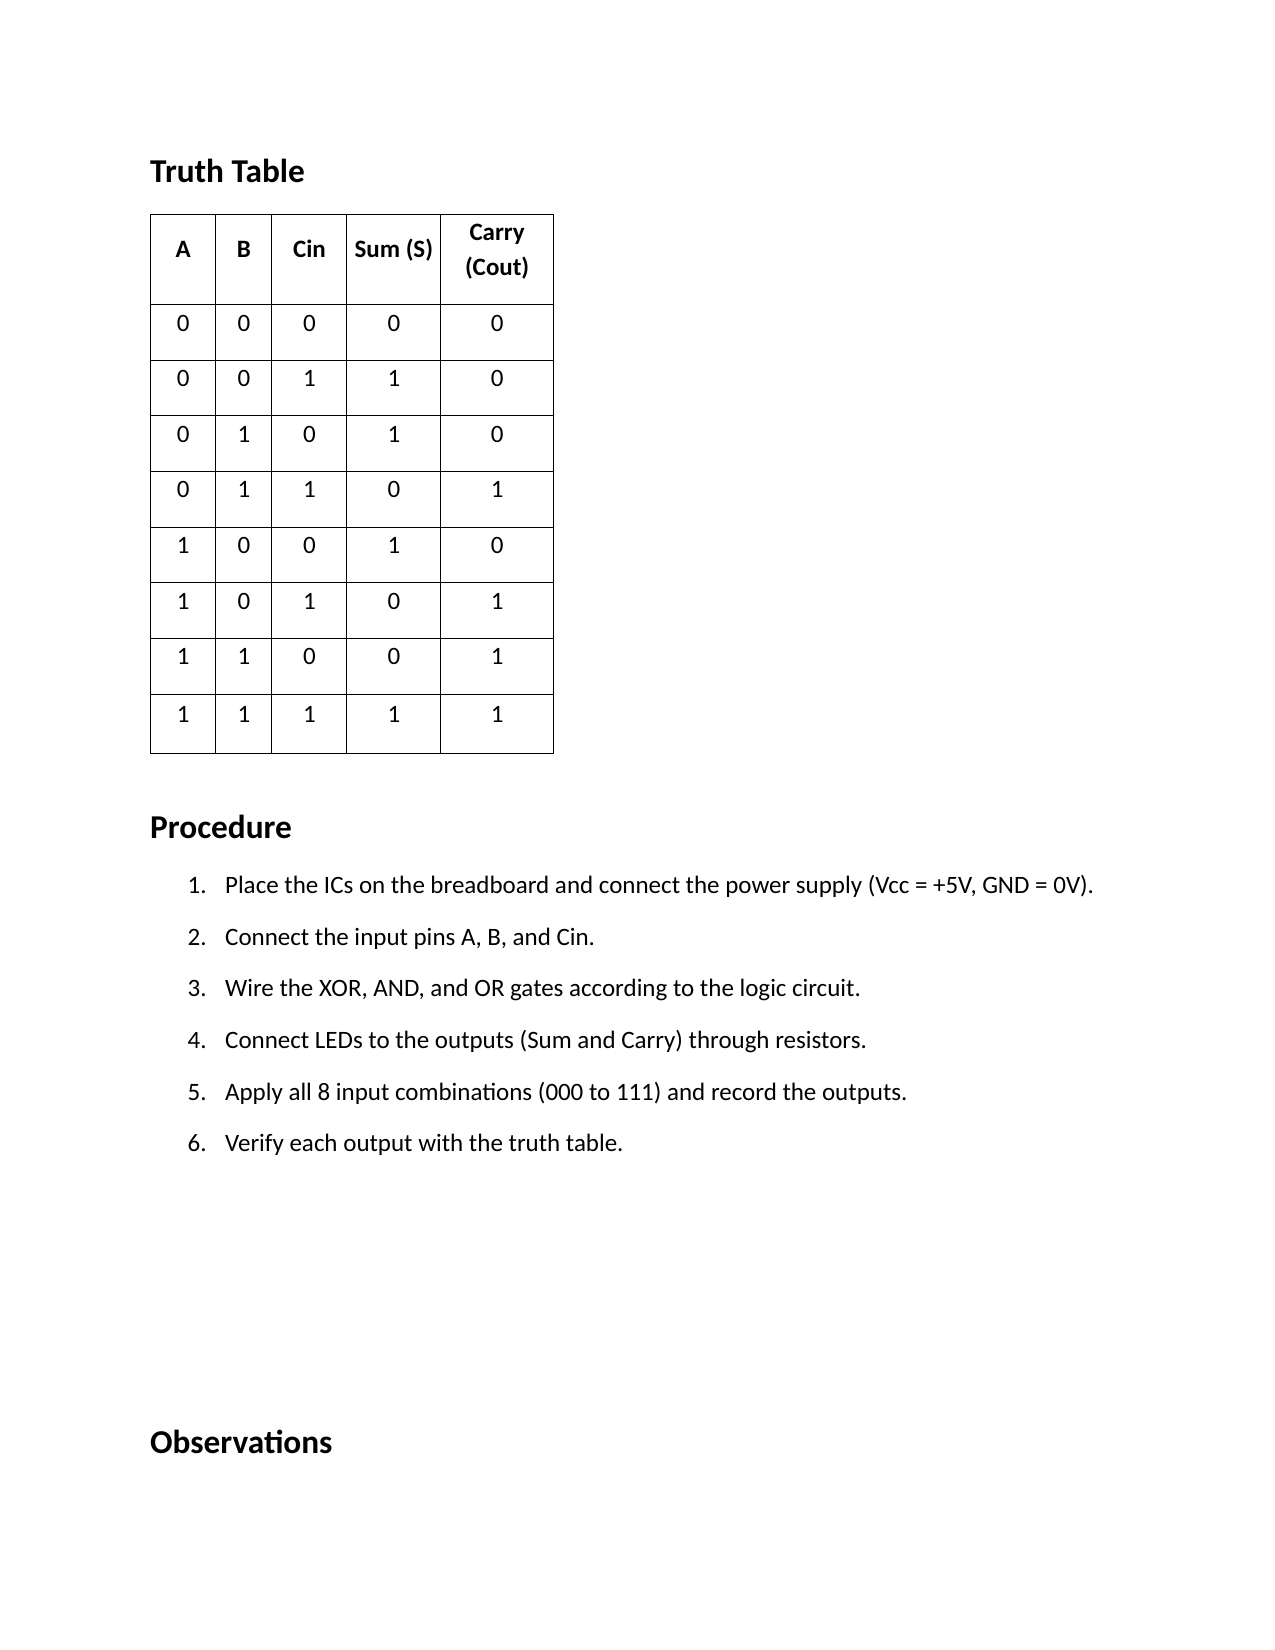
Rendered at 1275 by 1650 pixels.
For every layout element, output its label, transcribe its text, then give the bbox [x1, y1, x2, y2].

text Observations [150, 1421, 1125, 1462]
table_header Cin [272, 215, 346, 304]
table_cell 0 [151, 361, 215, 415]
table_cell 0 [347, 472, 440, 527]
table_cell 1 [151, 528, 215, 582]
table_cell 1 [441, 472, 553, 527]
table_cell 1 [347, 528, 440, 582]
table_cell 0 [216, 528, 271, 582]
table_cell 0 [347, 305, 440, 360]
table_cell 0 [272, 639, 346, 693]
list Apply all 8 input combinations (000 to 111) and record the outputs. [187, 1076, 1125, 1106]
table_cell 0 [151, 305, 215, 360]
table_cell 1 [272, 361, 346, 415]
table_cell 1 [216, 639, 271, 693]
table_header Carry (Cout) [441, 215, 553, 304]
table_cell 1 [272, 472, 346, 527]
text Procedure [150, 806, 1125, 847]
table_cell 1 [272, 695, 346, 753]
table_header A [151, 215, 215, 304]
table_cell 1 [151, 639, 215, 693]
table_cell 0 [441, 305, 553, 360]
list Place the ICs on the breadboard and connect the power supply (Vcc = +5V, GND = 0V). [187, 869, 1125, 900]
table_cell 1 [441, 583, 553, 638]
table_cell 1 [347, 416, 440, 471]
table_cell 0 [151, 416, 215, 471]
table_header Sum (S) [347, 215, 440, 304]
table_cell 0 [441, 361, 553, 415]
table_cell 1 [216, 695, 271, 753]
text Truth Table [150, 150, 1125, 191]
table_cell 0 [216, 583, 271, 638]
table_cell 1 [441, 695, 553, 753]
table_cell 0 [216, 305, 271, 360]
list Connect LEDs to the outputs (Sum and Carry) through resistors. [187, 1024, 1125, 1055]
table_cell 1 [347, 361, 440, 415]
table_cell 0 [272, 305, 346, 360]
table_cell 0 [441, 416, 553, 471]
list Wire the XOR, AND, and OR gates according to the logic circuit. [187, 973, 1125, 1003]
table_cell 1 [216, 416, 271, 471]
table_cell 0 [347, 639, 440, 693]
table_cell 0 [272, 528, 346, 582]
table_cell 0 [441, 528, 553, 582]
table_cell 1 [272, 583, 346, 638]
table_cell 1 [151, 583, 215, 638]
table_cell 1 [347, 695, 440, 753]
table_cell 0 [272, 416, 346, 471]
table_cell 0 [347, 583, 440, 638]
list Verify each output with the truth table. [187, 1128, 1125, 1158]
table_cell 0 [151, 472, 215, 527]
list Connect the input pins A, B, and Cin. [187, 921, 1125, 951]
table_cell 1 [151, 695, 215, 753]
table_cell 0 [216, 361, 271, 415]
table_cell 1 [216, 472, 271, 527]
table_header B [216, 215, 271, 304]
table_cell 1 [441, 639, 553, 693]
